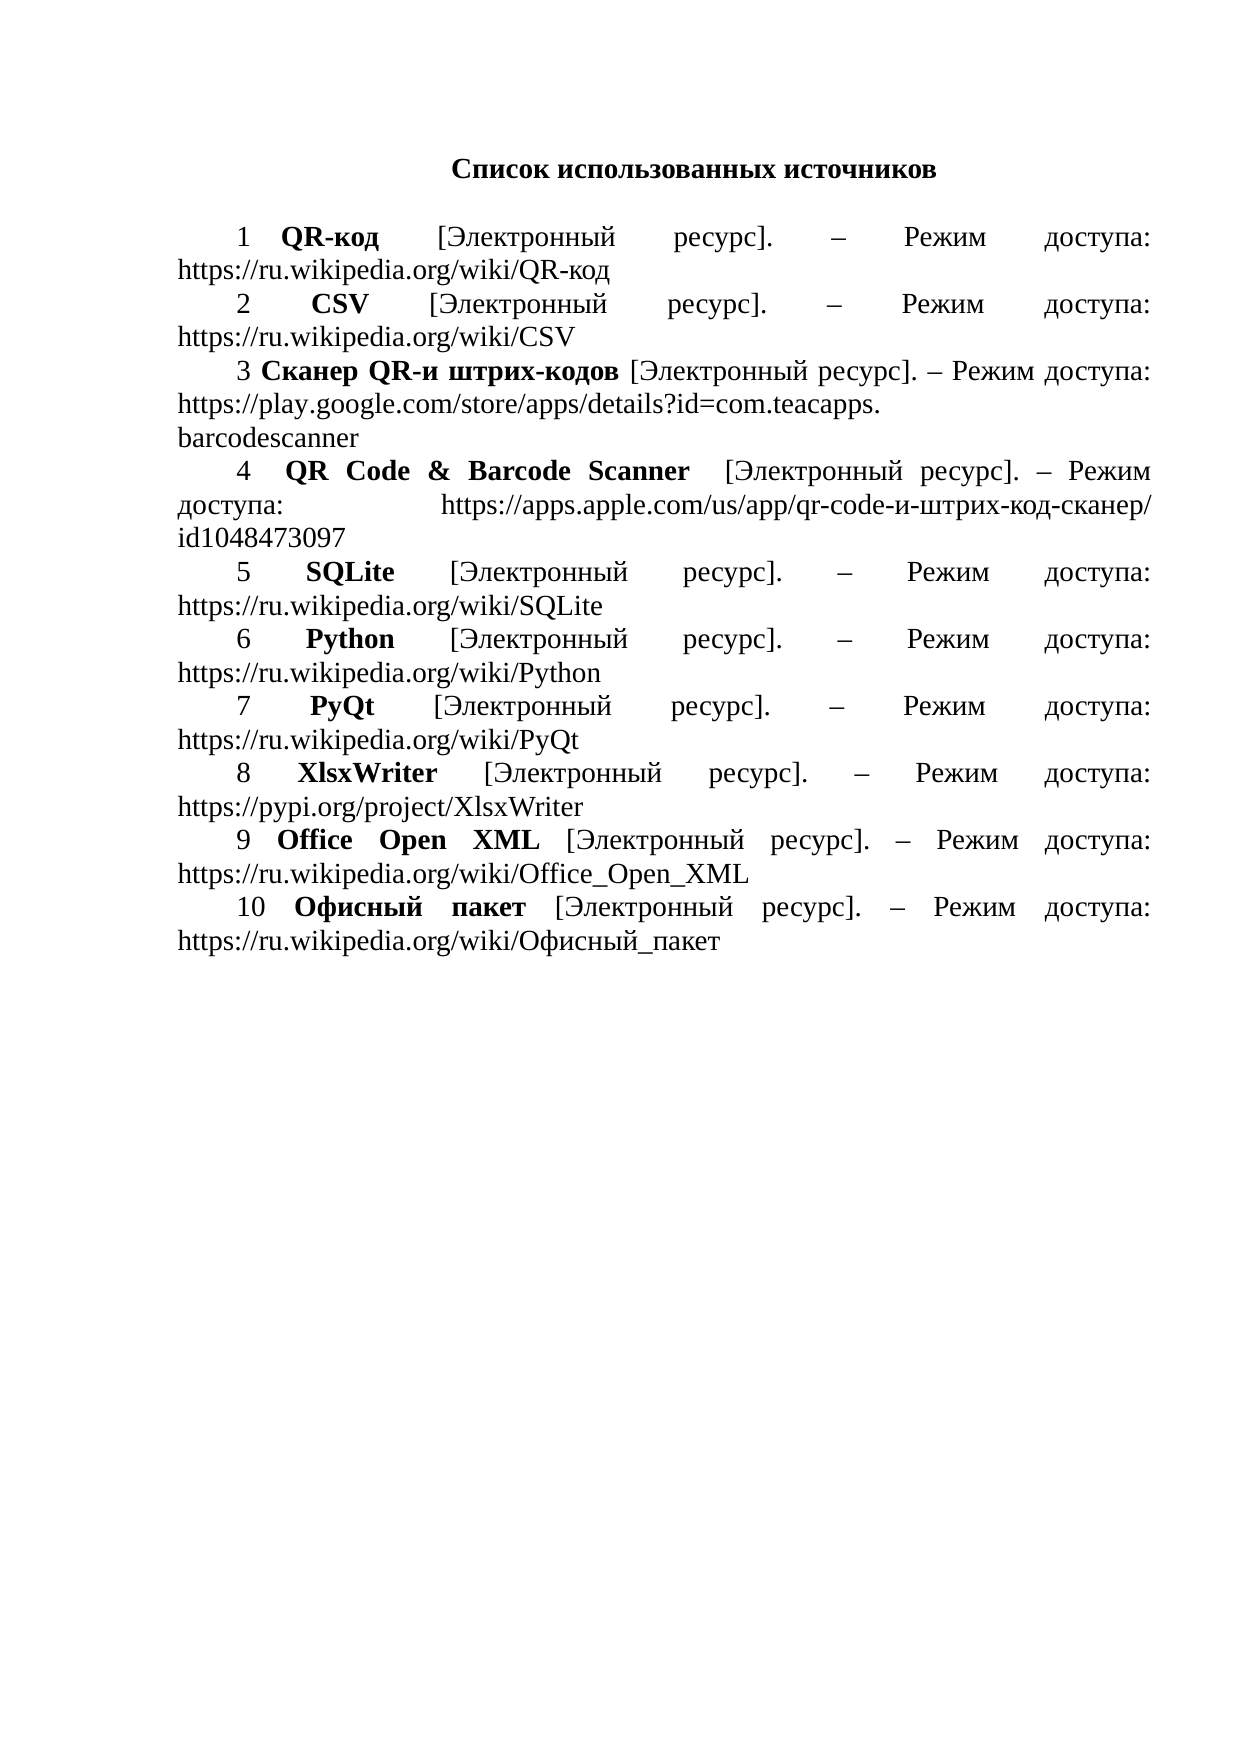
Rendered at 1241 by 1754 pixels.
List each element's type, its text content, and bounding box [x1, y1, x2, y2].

text 3 Сканер QR-и штрих-кодов [Электронный ресурс]. – Режим доступа: https://play.google.com/store/apps/details?id=com.teacapps. barcodescanner [177, 353, 1152, 453]
text 7 PyQt [Электронный ресурс]. – Режим доступа: https://ru.wikipedia.org/wiki/PyQt [177, 688, 1152, 755]
text 1 QR-код [Электронный ресурс]. – Режим доступа: https://ru.wikipedia.org/wiki/QR-код [177, 219, 1152, 286]
text 4 QR Code & Barcode Scanner [Электронный ресурс]. – Режим доступа: https://apps.apple.com/us/app/qr-code-и-штрих-код-сканер/ id1048473097 [177, 453, 1152, 554]
text 5 SQLite [Электронный ресурс]. – Режим доступа: https://ru.wikipedia.org/wiki/SQLite [177, 554, 1152, 621]
text 8 XlsxWriter [Электронный ресурс]. – Режим доступа: https://pypi.org/project/XlsxWriter [177, 755, 1152, 822]
text Список использованных источников [177, 152, 1152, 185]
text 2 CSV [Электронный ресурс]. – Режим доступа: https://ru.wikipedia.org/wiki/CSV [177, 286, 1152, 353]
text 9 Office Open XML [Электронный ресурс]. – Режим доступа: https://ru.wikipedia.org/wiki/Office_Open_XML [177, 822, 1152, 889]
text 6 Python [Электронный ресурс]. – Режим доступа: https://ru.wikipedia.org/wiki/Python [177, 621, 1152, 688]
text 10 Офисный пакет [Электронный ресурс]. – Режим доступа: https://ru.wikipedia.org/wiki/Офисный_пакет [177, 889, 1152, 957]
